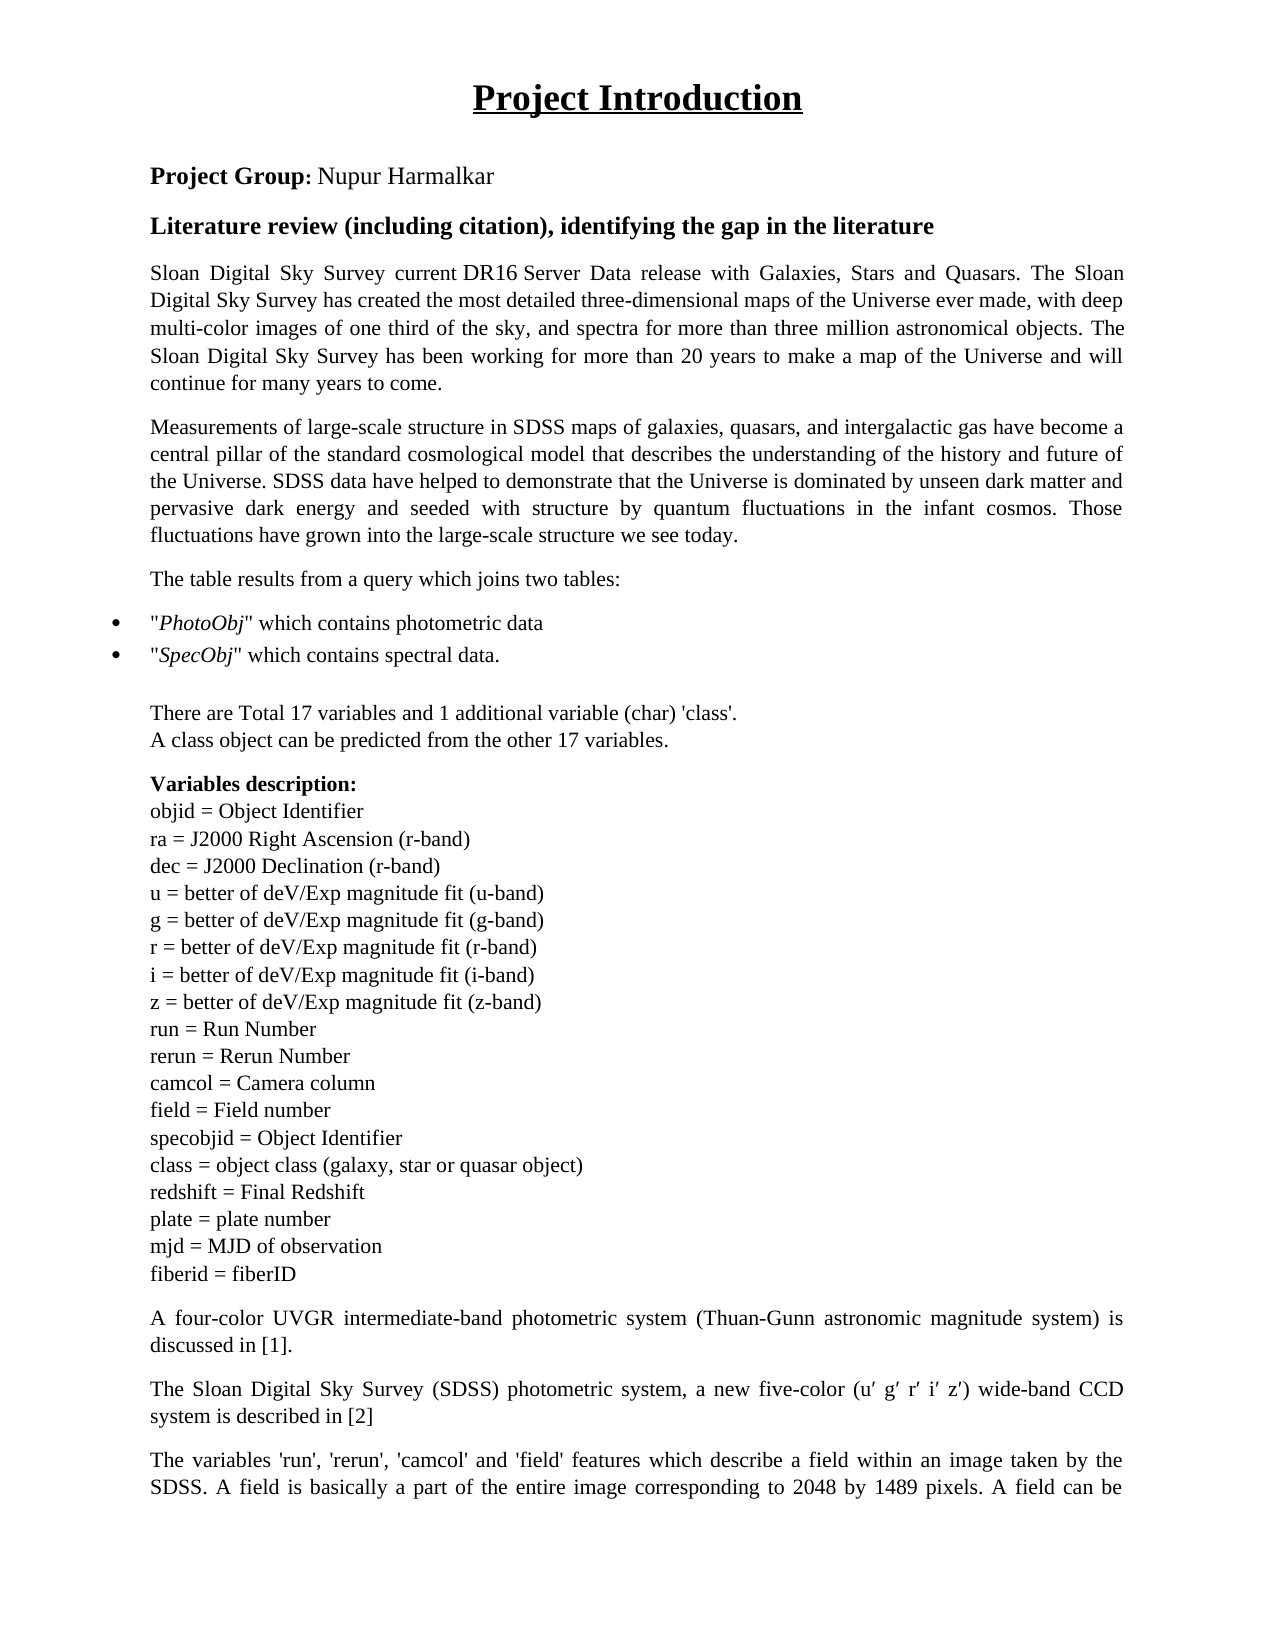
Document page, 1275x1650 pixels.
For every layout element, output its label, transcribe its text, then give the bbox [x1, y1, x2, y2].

text Variables description: objid = Object Identifier ra = J2000 Right Ascension (r-band) dec = J2000 Declination (r-band) u = better of deV/Exp magnitude fit (u-band) g = better of deV/Exp magnitude fit (g-band) r = better of deV/Exp magnitude fit (r-band) i = better of deV/Exp magnitude fit (i-band) z = better of deV/Exp magnitude fit (z-band) run = Run Number rerun = Rerun Number camcol = Camera column field = Field number specobjid = Object Identifier class = object class (galaxy, star or quasar object) redshift = Final Redshift plate = plate number mjd = MJD of observation fiberid = fiberID [150, 771, 1125, 1286]
list "PhotoObj" which contains photometric data [112, 610, 1125, 635]
text Literature review (including citation), identifying the gap in the literature [150, 211, 1125, 240]
text The Sloan Digital Sky Survey (SDSS) photometric system, a new five-color (u′ g′ r′ i′ z′) wide-band CCD system is described in [2] [150, 1401, 1125, 1428]
text The table results from a query which joins two tables: [189, 566, 1125, 591]
text Sloan Digital Sky Survey current DR16 Server Data release with Galaxies, Stars and Quasars. The Sloan Digital Sky Survey has created the most detailed three-dimensional maps of the Universe ever made, with deep multi-color images of one third of the sky, and spectra for more than three million astronomical objects. The Sloan Digital Sky Survey has been working for more than 20 years to make a map of the Universe and will continue for many years to come. [150, 312, 1125, 343]
text A four-color UVGR intermediate-band photometric system (Thuan-Gunn astronomic magnitude system) is discussed in [1]. [150, 1330, 1125, 1357]
text Project Group: Nupur Harmalkar [150, 161, 1125, 190]
list "SpecObj" which contains spectral data. [112, 642, 1125, 667]
text There are Total 17 variables and 1 additional variable (char) 'class'. A class object can be predicted from the other 17 variables. [150, 673, 1125, 753]
